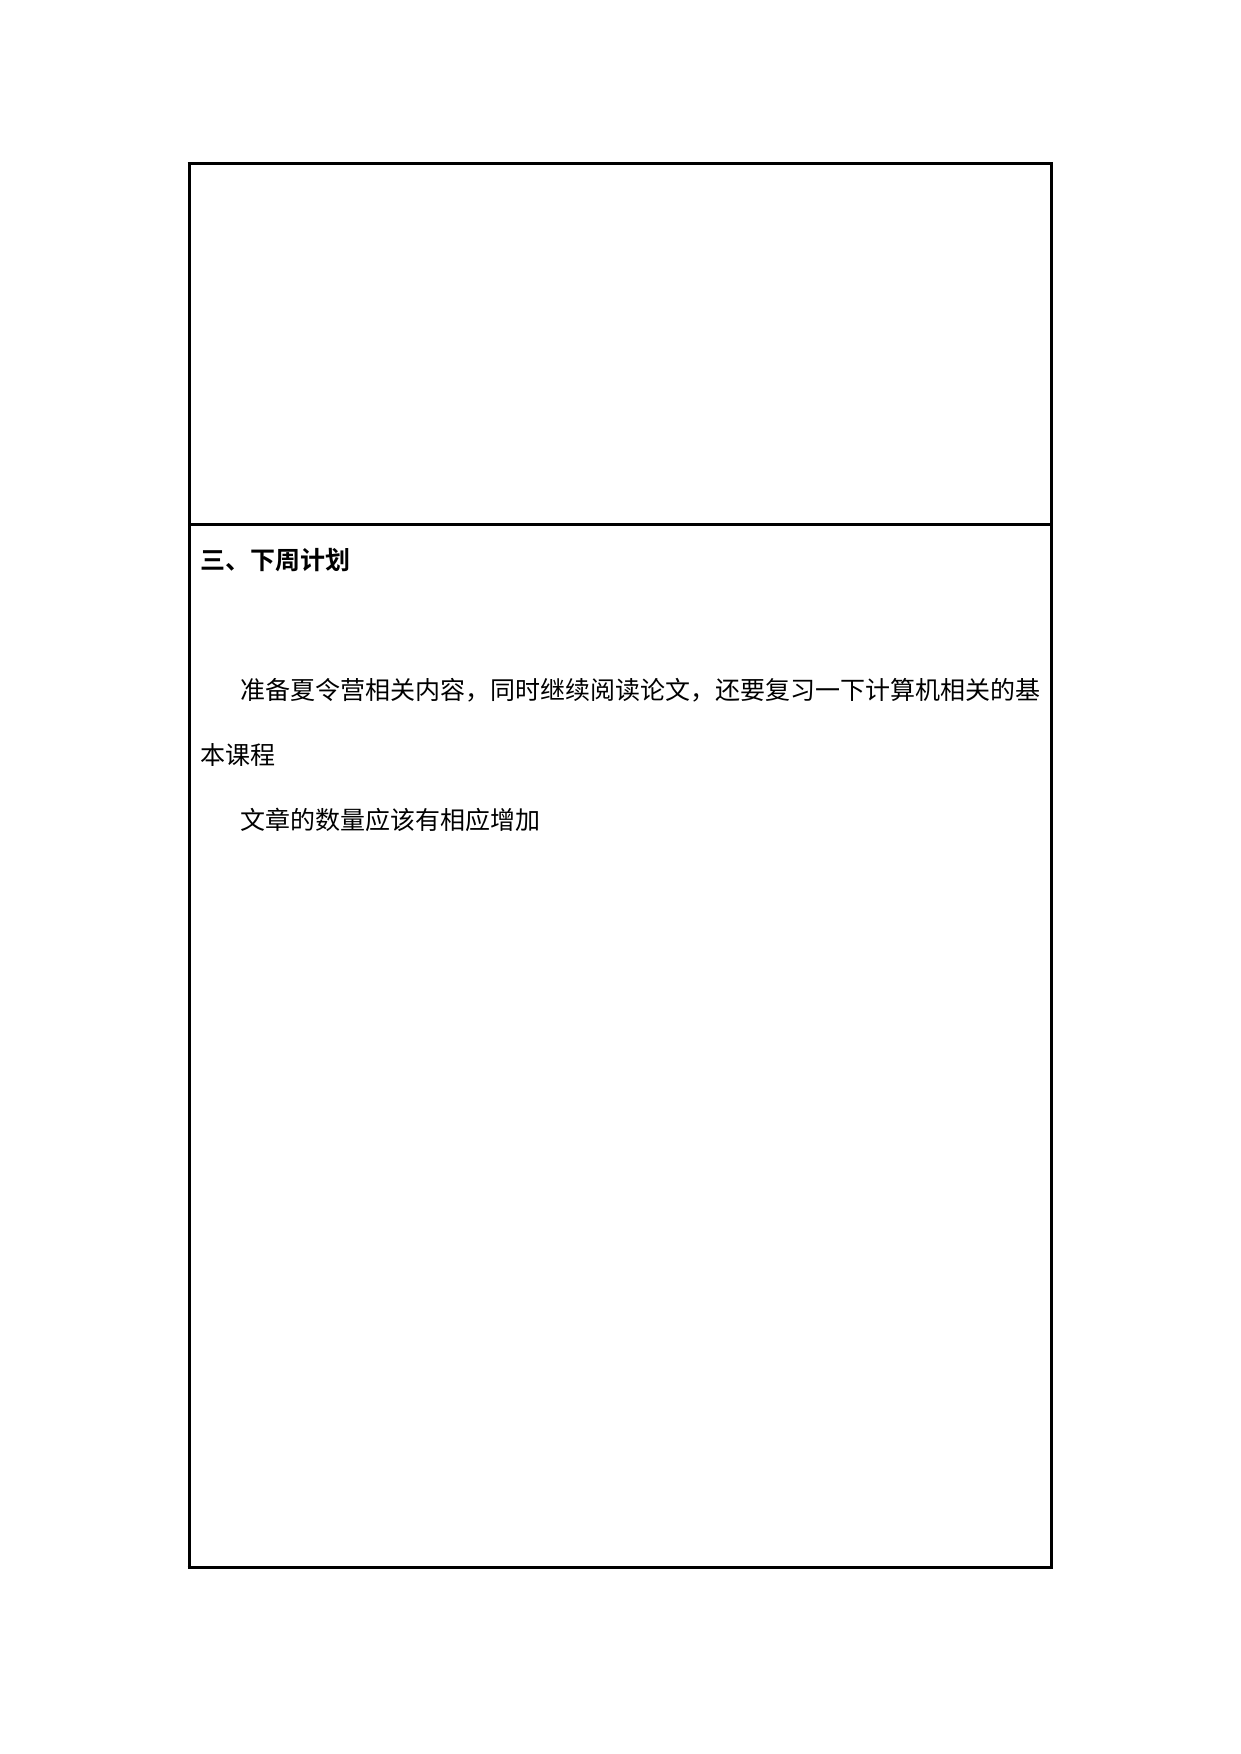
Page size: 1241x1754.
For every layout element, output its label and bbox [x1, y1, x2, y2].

table_cell [191, 526, 1050, 1566]
table_cell [191, 165, 1050, 523]
